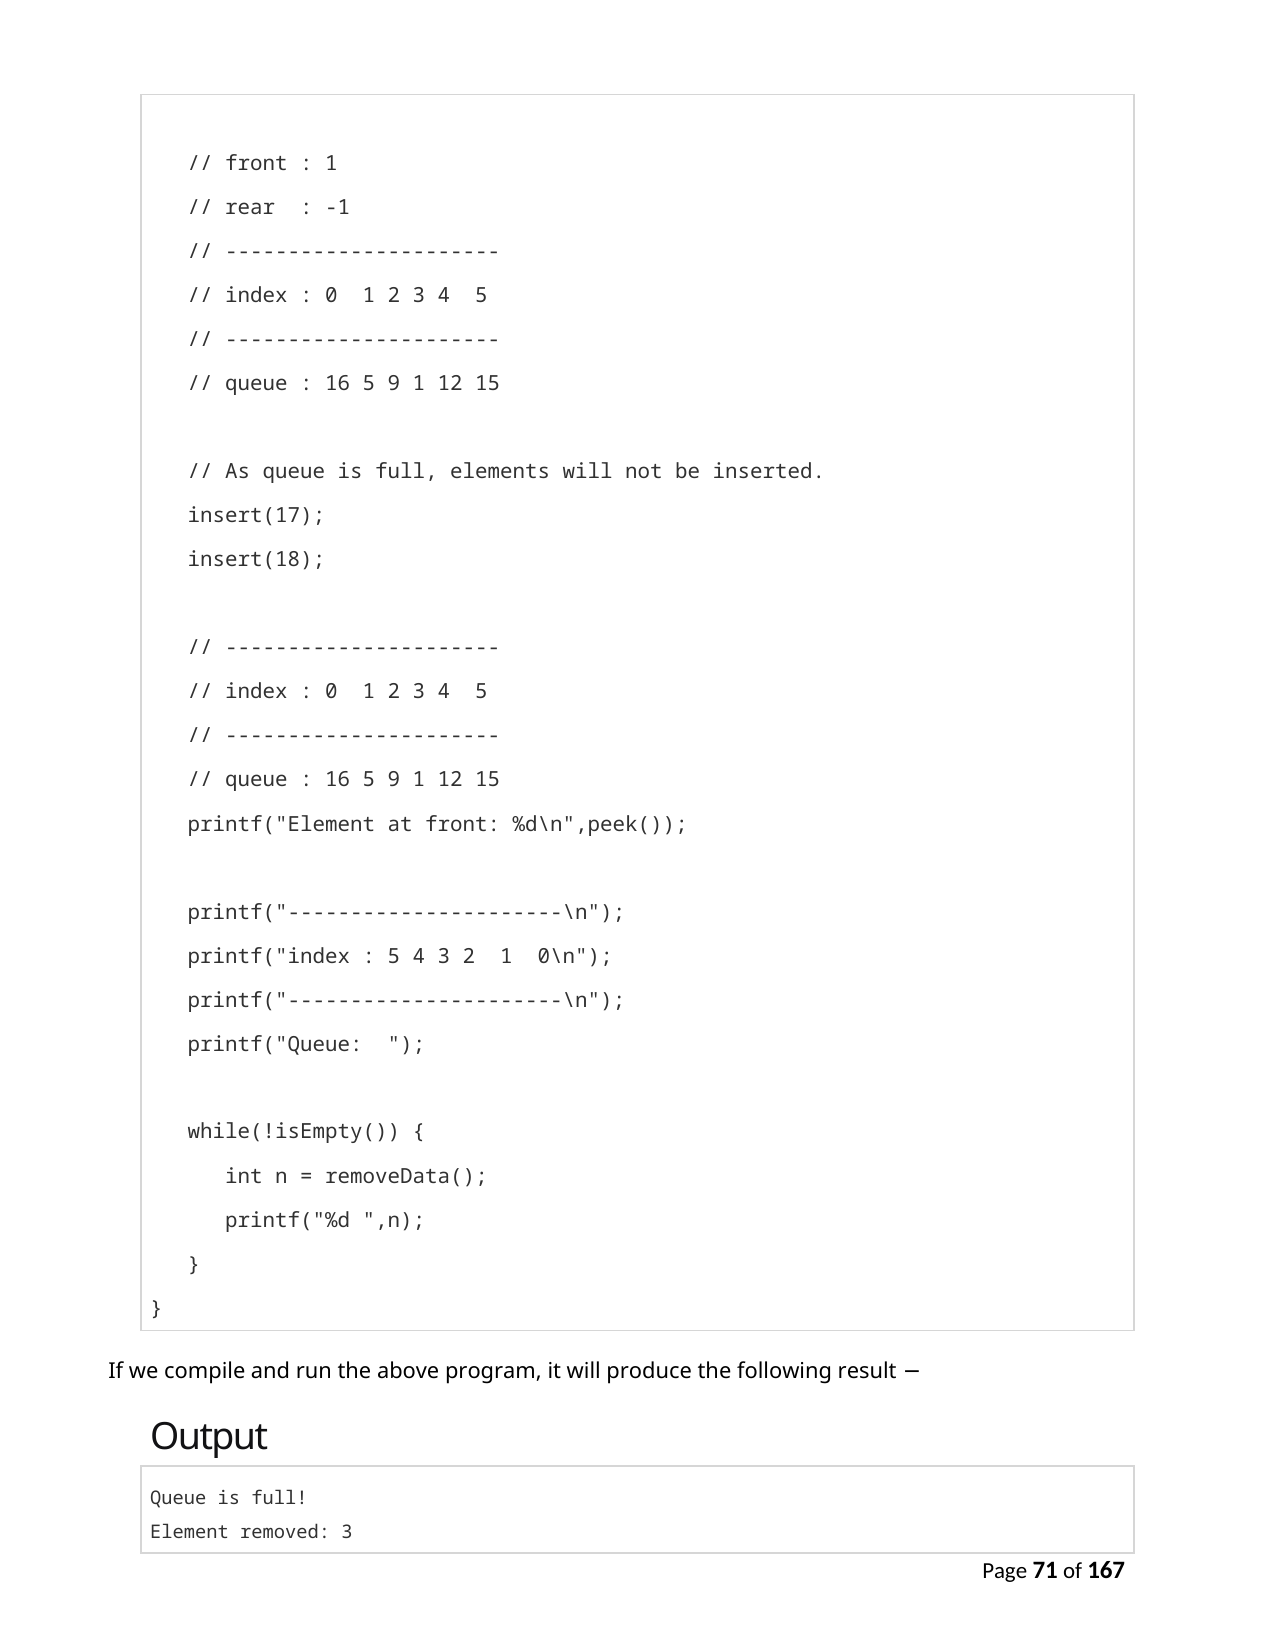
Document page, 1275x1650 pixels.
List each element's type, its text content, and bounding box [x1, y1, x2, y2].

text // ---------------------- [142, 622, 1133, 661]
text printf("Queue: "); [142, 1019, 1133, 1057]
text // index : 0 1 2 3 4 5 [142, 667, 1133, 705]
text // As queue is full, elements will not be inserted. [142, 446, 1133, 484]
text Element removed: 3 [142, 1500, 1133, 1552]
text // index : 0 1 2 3 4 5 [142, 270, 1133, 308]
text // front : 1 [142, 138, 1133, 176]
text printf("%d ",n); [142, 1195, 1133, 1233]
text Output [150, 1409, 1167, 1460]
text Queue is full! [142, 1467, 1133, 1500]
text If we compile and run the above program, it will produce the following result − [108, 1347, 1167, 1384]
text // rear : -1 [142, 182, 1133, 220]
text // ---------------------- [142, 314, 1133, 352]
text int n = removeData(); [142, 1151, 1133, 1189]
text insert(17); [142, 490, 1133, 529]
text insert(18); [142, 534, 1133, 573]
text } [142, 1239, 1133, 1277]
text // ---------------------- [142, 711, 1133, 749]
text printf("----------------------\n"); [142, 887, 1133, 925]
text printf("index : 5 4 3 2 1 0\n"); [142, 931, 1133, 969]
text printf("Element at front: %d\n",peek()); [142, 799, 1133, 837]
text // queue : 16 5 9 1 12 15 [142, 755, 1133, 793]
text printf("----------------------\n"); [142, 975, 1133, 1013]
text } [142, 1283, 1133, 1330]
text // queue : 16 5 9 1 12 15 [142, 358, 1133, 396]
text // ---------------------- [142, 226, 1133, 264]
text while(!isEmpty()) { [142, 1107, 1133, 1145]
